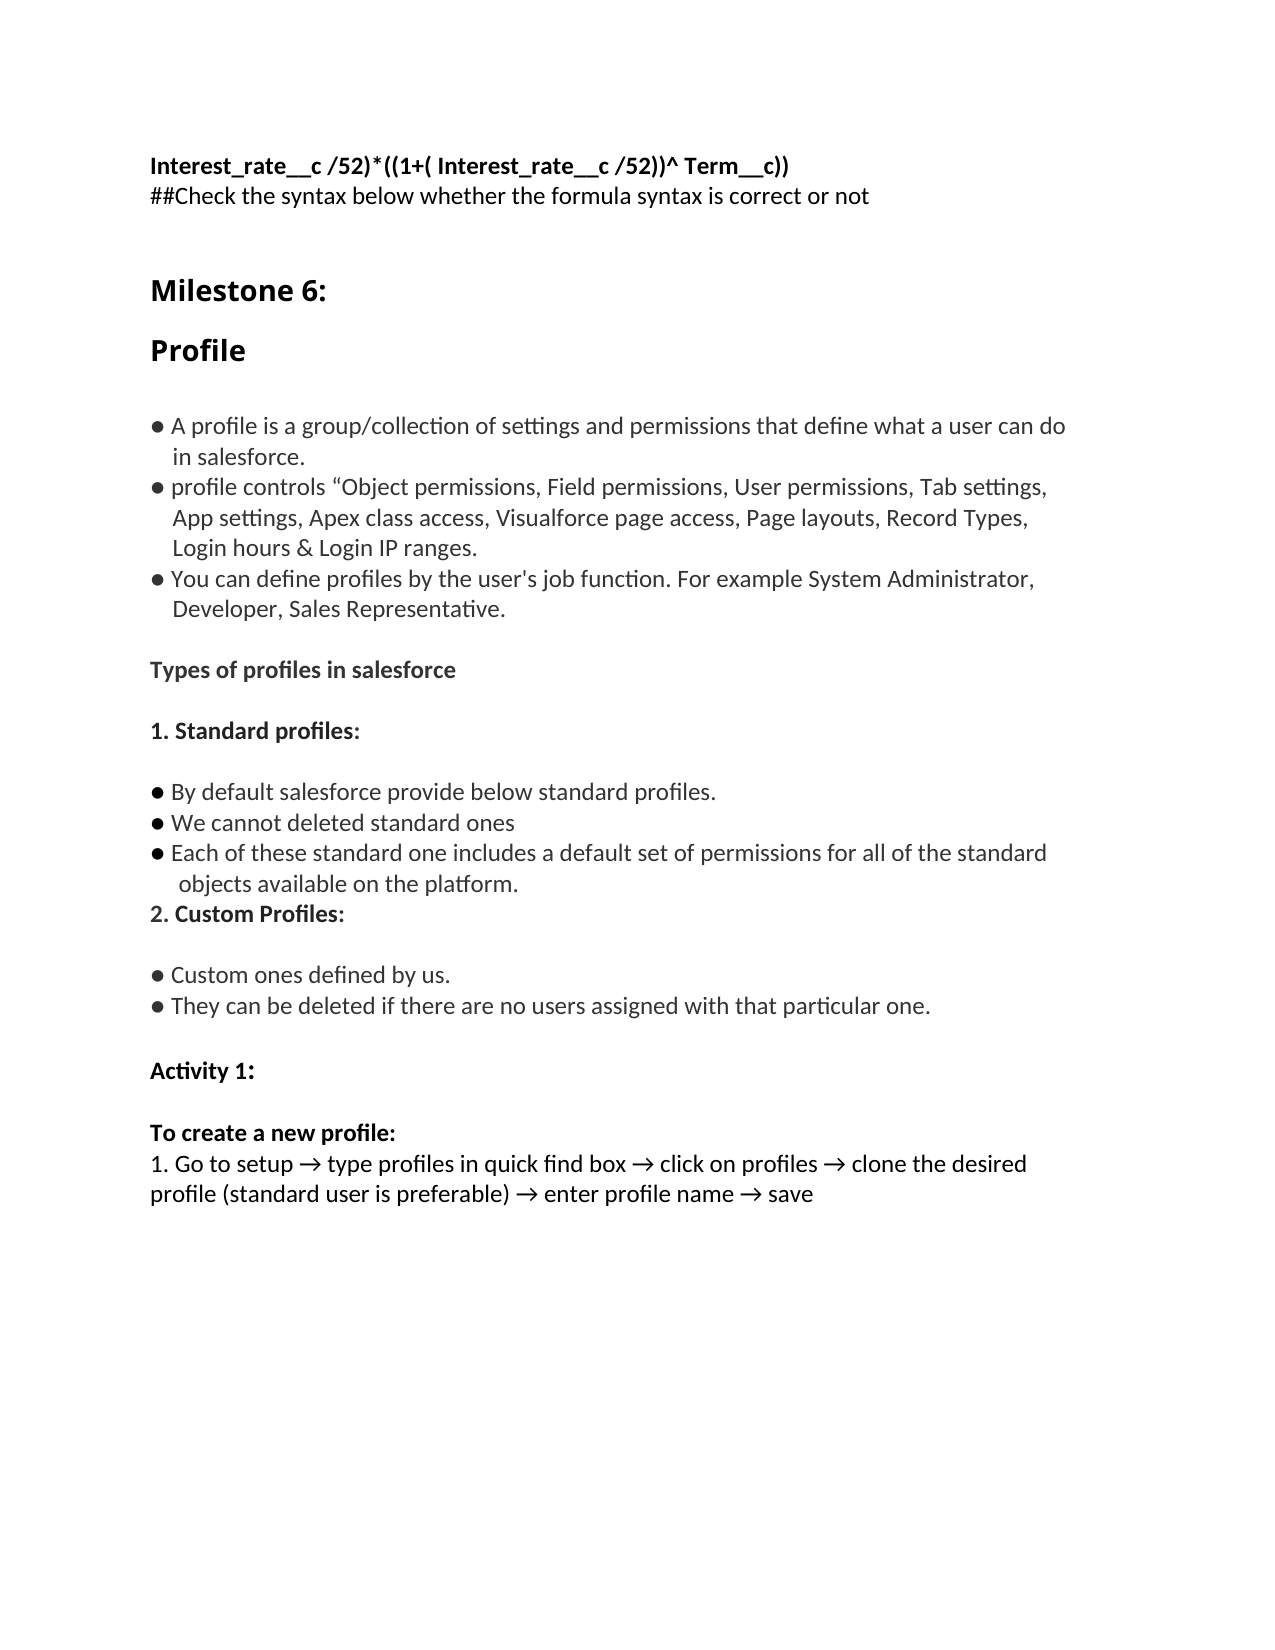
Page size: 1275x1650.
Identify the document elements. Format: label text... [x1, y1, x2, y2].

text ● profile controls “Object permissions, Field permissions, User permissions, Tab settings, [150, 471, 1125, 502]
text objects available on the platform. [150, 868, 1125, 899]
list Milestone 6: [150, 271, 1125, 310]
text To create a new profile: [150, 1117, 1125, 1148]
text Login hours & Login IP ranges. [150, 532, 1125, 563]
text ● We cannot deleted standard ones [150, 807, 1125, 838]
text ##Check the syntax below whether the formula syntax is correct or not [150, 181, 1125, 211]
list Profile [150, 330, 1125, 370]
text Activity 1: [150, 1051, 1125, 1087]
text Interest_rate__c /52)*((1+( Interest_rate__c /52))^ Term__c)) [150, 150, 1125, 181]
text Types of profiles in salesforce [150, 654, 1125, 685]
text ● Custom ones defined by us. [150, 960, 1125, 990]
text 1. Standard profiles: [150, 716, 1125, 746]
text ● You can define profiles by the user's job function. For example System Administrator, [150, 563, 1125, 593]
text ● Each of these standard one includes a default set of permissions for all of the standard [150, 838, 1125, 868]
text 1. Go to setup → type profiles in quick find box → click on profiles → clone the desired [150, 1148, 1125, 1178]
text in salesforce. [150, 441, 1125, 471]
text Developer, Sales Representative. [150, 593, 1125, 624]
text ● A profile is a group/collection of settings and permissions that define what a user can do [150, 410, 1125, 441]
text ● They can be deleted if there are no users assigned with that particular one. [150, 990, 1125, 1021]
text App settings, Apex class access, Visualforce page access, Page layouts, Record Types, [150, 502, 1125, 532]
text profile (standard user is preferable) → enter profile name → save [150, 1178, 1125, 1209]
text ● By default salesforce provide below standard profiles. [150, 777, 1125, 807]
text 2. Custom Profiles: [150, 899, 1125, 929]
